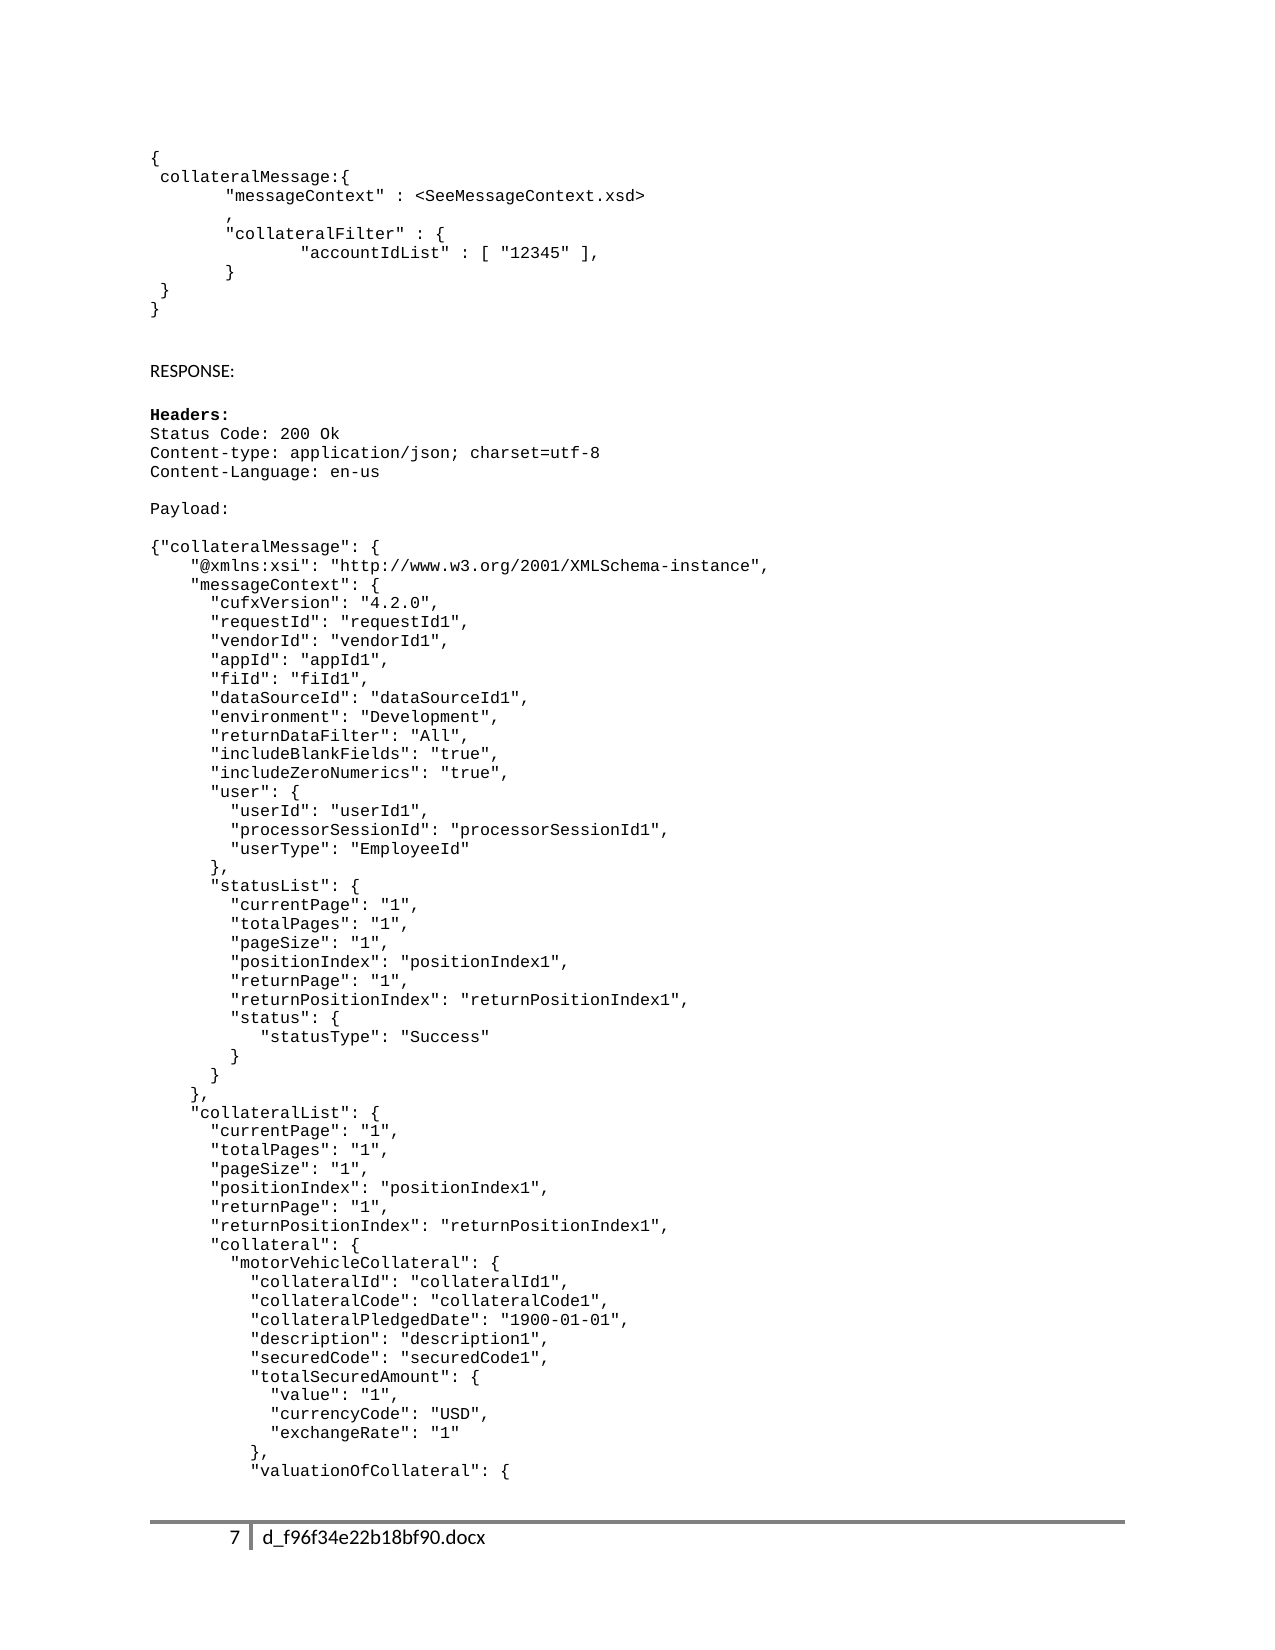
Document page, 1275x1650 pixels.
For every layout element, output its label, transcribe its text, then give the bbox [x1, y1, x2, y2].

text "requestId": "requestId1", [150, 614, 1125, 633]
text "currencyCode": "USD", [150, 1406, 1125, 1425]
text "collateralFilter" : { [150, 225, 1125, 244]
text { [150, 150, 1125, 169]
text Content-type: application/json; charset=utf-8 [150, 444, 1125, 463]
text "collateral": { [150, 1236, 1125, 1255]
text "processorSessionId": "processorSessionId1", [150, 821, 1125, 840]
text "collateralPledgedDate": "1900-01-01", [150, 1312, 1125, 1330]
text "totalSecuredAmount": { [150, 1368, 1125, 1387]
text }, [150, 1443, 1125, 1462]
text "userType": "EmployeeId" [150, 840, 1125, 859]
text "accountIdList" : [ "12345" ], [225, 244, 1125, 263]
text } [150, 1048, 1125, 1066]
text "statusList": { [150, 878, 1125, 897]
text "fiId": "fiId1", [150, 671, 1125, 689]
text "collateralCode": "collateralCode1", [150, 1293, 1125, 1312]
text "totalPages": "1", [150, 1142, 1125, 1161]
text }, [150, 859, 1125, 878]
text RESPONSE: [150, 359, 1125, 382]
text "@xmlns:xsi": "http://www.w3.org/2001/XMLSchema-instance", [150, 557, 1125, 576]
text Content-Language: en-us [150, 463, 1125, 482]
text "userId": "userId1", [150, 802, 1125, 821]
text , [150, 207, 1125, 225]
text "exchangeRate": "1" [150, 1425, 1125, 1443]
text }, [150, 1085, 1125, 1104]
text "appId": "appId1", [150, 652, 1125, 671]
text "includeZeroNumerics": "true", [150, 765, 1125, 784]
text "vendorId": "vendorId1", [150, 633, 1125, 652]
text "messageContext" : <SeeMessageContext.xsd> [150, 188, 1125, 207]
text "currentPage": "1", [150, 897, 1125, 916]
text "status": { [150, 1010, 1125, 1029]
text "dataSourceId": "dataSourceId1", [150, 689, 1125, 708]
text "description": "description1", [150, 1330, 1125, 1349]
text "environment": "Development", [150, 708, 1125, 727]
text } [150, 301, 1125, 320]
text "returnPositionIndex": "returnPositionIndex1", [150, 1217, 1125, 1236]
text "returnPositionIndex": "returnPositionIndex1", [150, 991, 1125, 1010]
text "returnPage": "1", [150, 972, 1125, 991]
text "totalPages": "1", [150, 916, 1125, 934]
text "valuationOfCollateral": { [150, 1462, 1125, 1481]
text "value": "1", [150, 1387, 1125, 1406]
text "returnDataFilter": "All", [150, 727, 1125, 746]
text collateralMessage:{ [150, 169, 1125, 188]
text "returnPage": "1", [150, 1198, 1125, 1217]
text Status Code: 200 Ok [150, 425, 1125, 444]
text "statusType": "Success" [150, 1029, 1125, 1048]
text "currentPage": "1", [150, 1123, 1125, 1142]
text "collateralId": "collateralId1", [150, 1274, 1125, 1293]
text Payload: [150, 501, 1125, 520]
text "positionIndex": "positionIndex1", [150, 1179, 1125, 1198]
text Headers: [150, 407, 1125, 425]
text "user": { [150, 784, 1125, 802]
text "motorVehicleCollateral": { [150, 1255, 1125, 1274]
text } [150, 1066, 1125, 1085]
text "includeBlankFields": "true", [150, 746, 1125, 765]
text "collateralList": { [150, 1104, 1125, 1123]
text "securedCode": "securedCode1", [150, 1349, 1125, 1368]
text "cufxVersion": "4.2.0", [150, 595, 1125, 614]
text } [150, 282, 1125, 301]
text "positionIndex": "positionIndex1", [150, 953, 1125, 972]
text } [150, 263, 1125, 282]
text {"collateralMessage": { [150, 538, 1125, 557]
text "pageSize": "1", [150, 1161, 1125, 1179]
text "pageSize": "1", [150, 934, 1125, 953]
text "messageContext": { [150, 576, 1125, 595]
